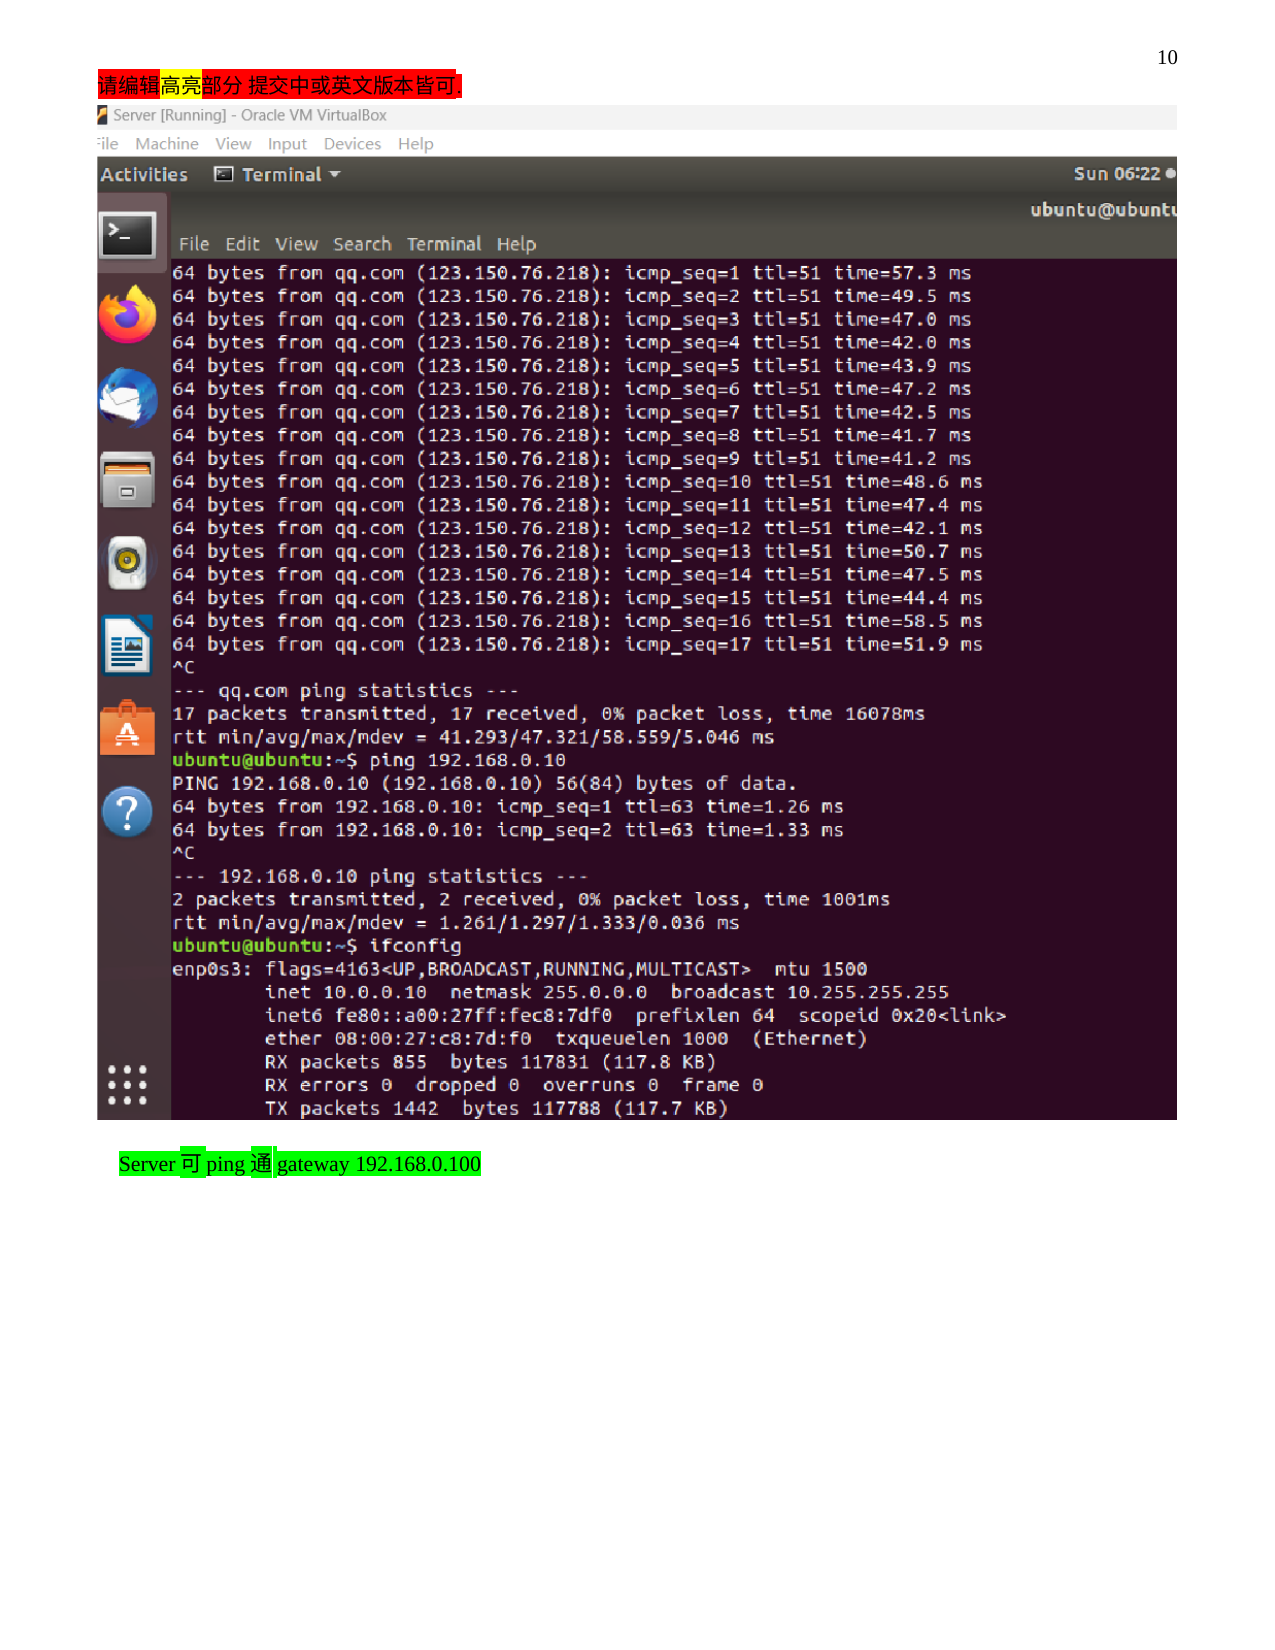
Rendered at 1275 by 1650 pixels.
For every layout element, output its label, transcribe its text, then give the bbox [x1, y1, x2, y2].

text Server可ping 通gateway 192.168.0.100 [97, 1146, 180, 1178]
picture [97, 105, 1177, 1120]
text Server可ping 通gateway 192.168.0.100 [277, 1146, 1177, 1178]
